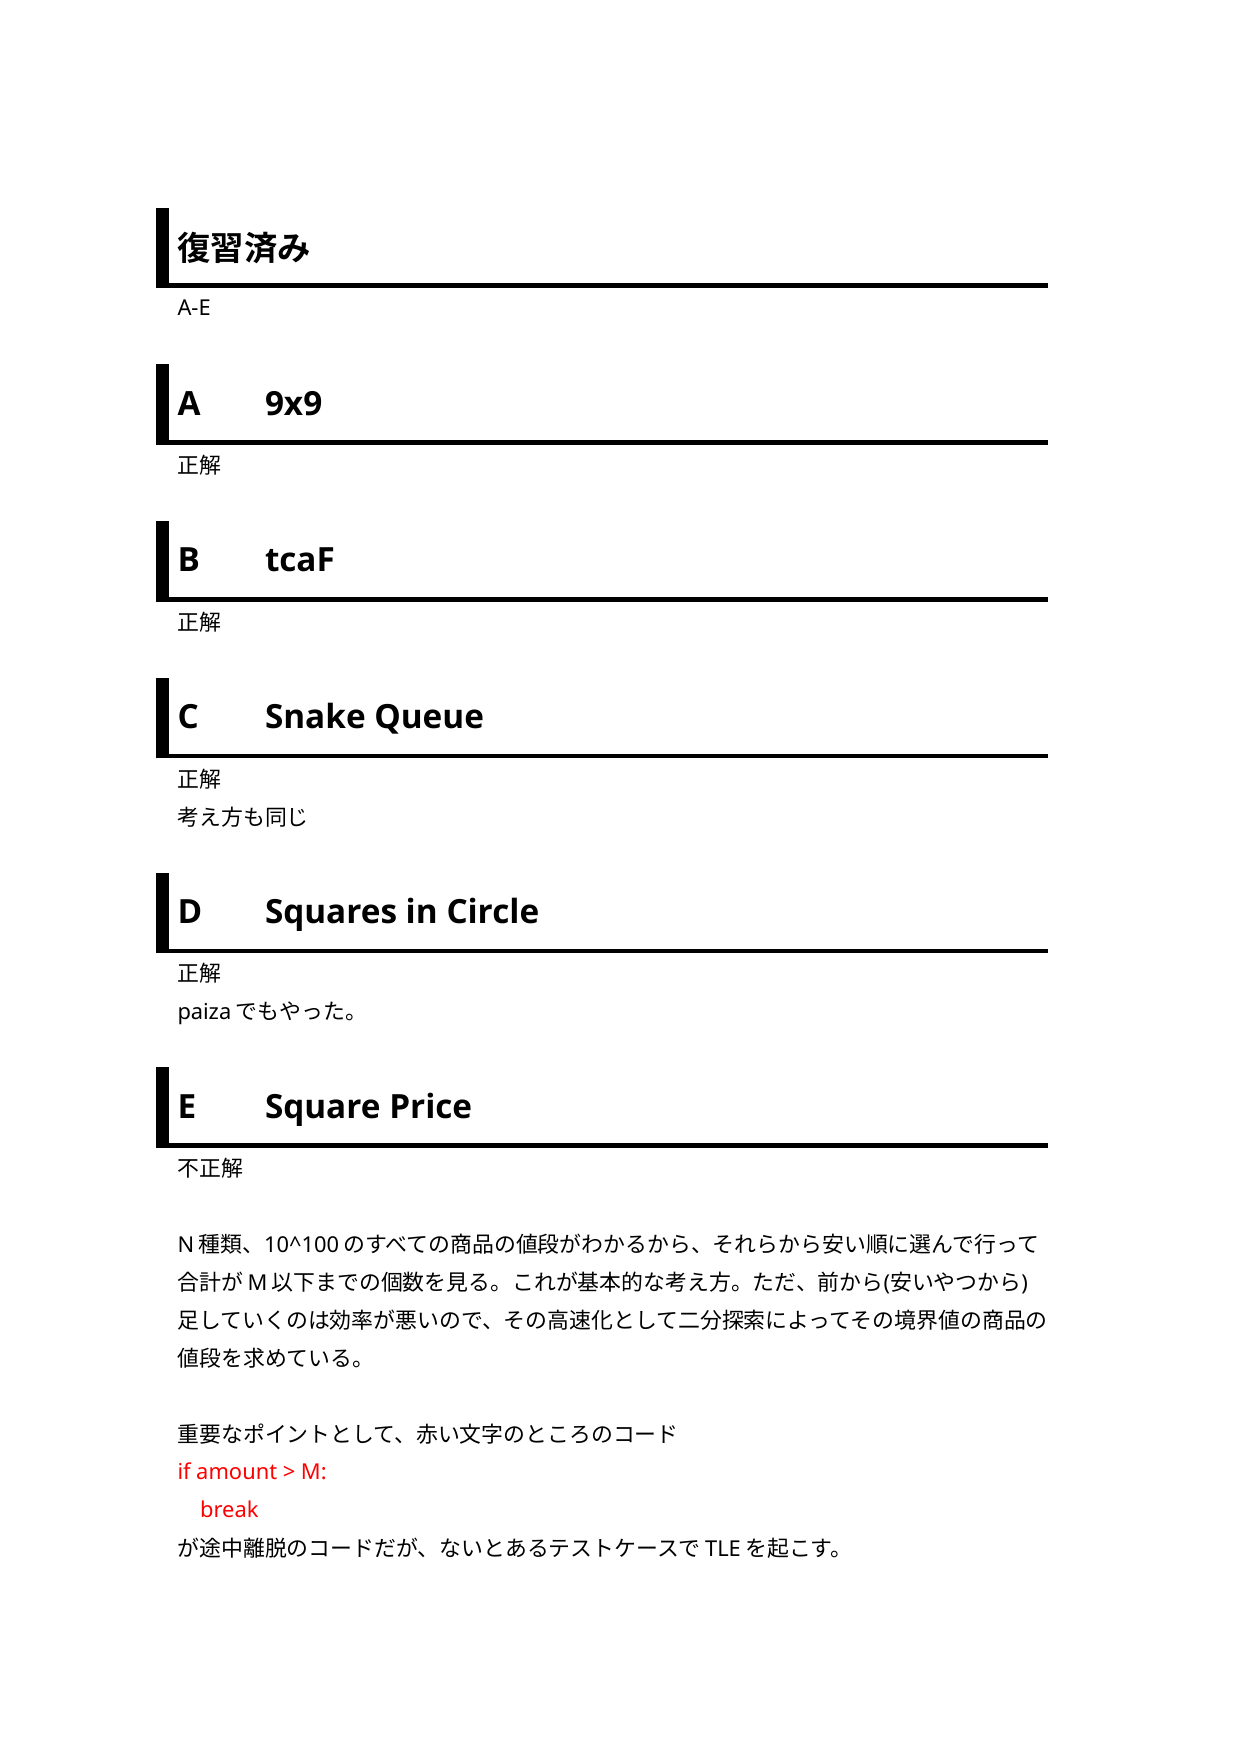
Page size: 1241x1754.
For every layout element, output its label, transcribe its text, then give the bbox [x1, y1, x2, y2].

subtitle E Square Price [169, 1067, 1048, 1143]
text 重要なポイントとして、赤い文字のところのコード [177, 1414, 1048, 1452]
text 正解 [177, 953, 1048, 991]
text A-E [177, 288, 1048, 326]
text paizaでもやった。 [177, 991, 1048, 1029]
subtitle B tcaF [169, 521, 1048, 597]
subtitle 復習済み [156, 207, 1048, 283]
text N種類、10^100のすべての商品の値段がわかるから、それらから安い順に選んで行って合計がM以下までの個数を見る。これが基本的な考え方。ただ、前から(安いやつから)足していくのは効率が悪いので、その高速化として二分探索によってその境界値の商品の値段を求めている。 [177, 1224, 1048, 1376]
text 正解 [177, 445, 1048, 483]
text 不正解 [177, 1148, 1048, 1186]
subtitle A 9x9 [169, 364, 1048, 440]
text if amount > M: [177, 1452, 1048, 1490]
text 正解 [177, 602, 1048, 640]
text 正解 [177, 758, 1048, 796]
subtitle D Squares in Circle [156, 872, 1048, 949]
text 考え方も同じ [177, 796, 1048, 834]
text が途中離脱のコードだが、ないとあるテストケースでTLEを起こす。 [177, 1528, 1048, 1566]
subtitle C Snake Queue [169, 678, 1048, 754]
text break [177, 1490, 1048, 1528]
